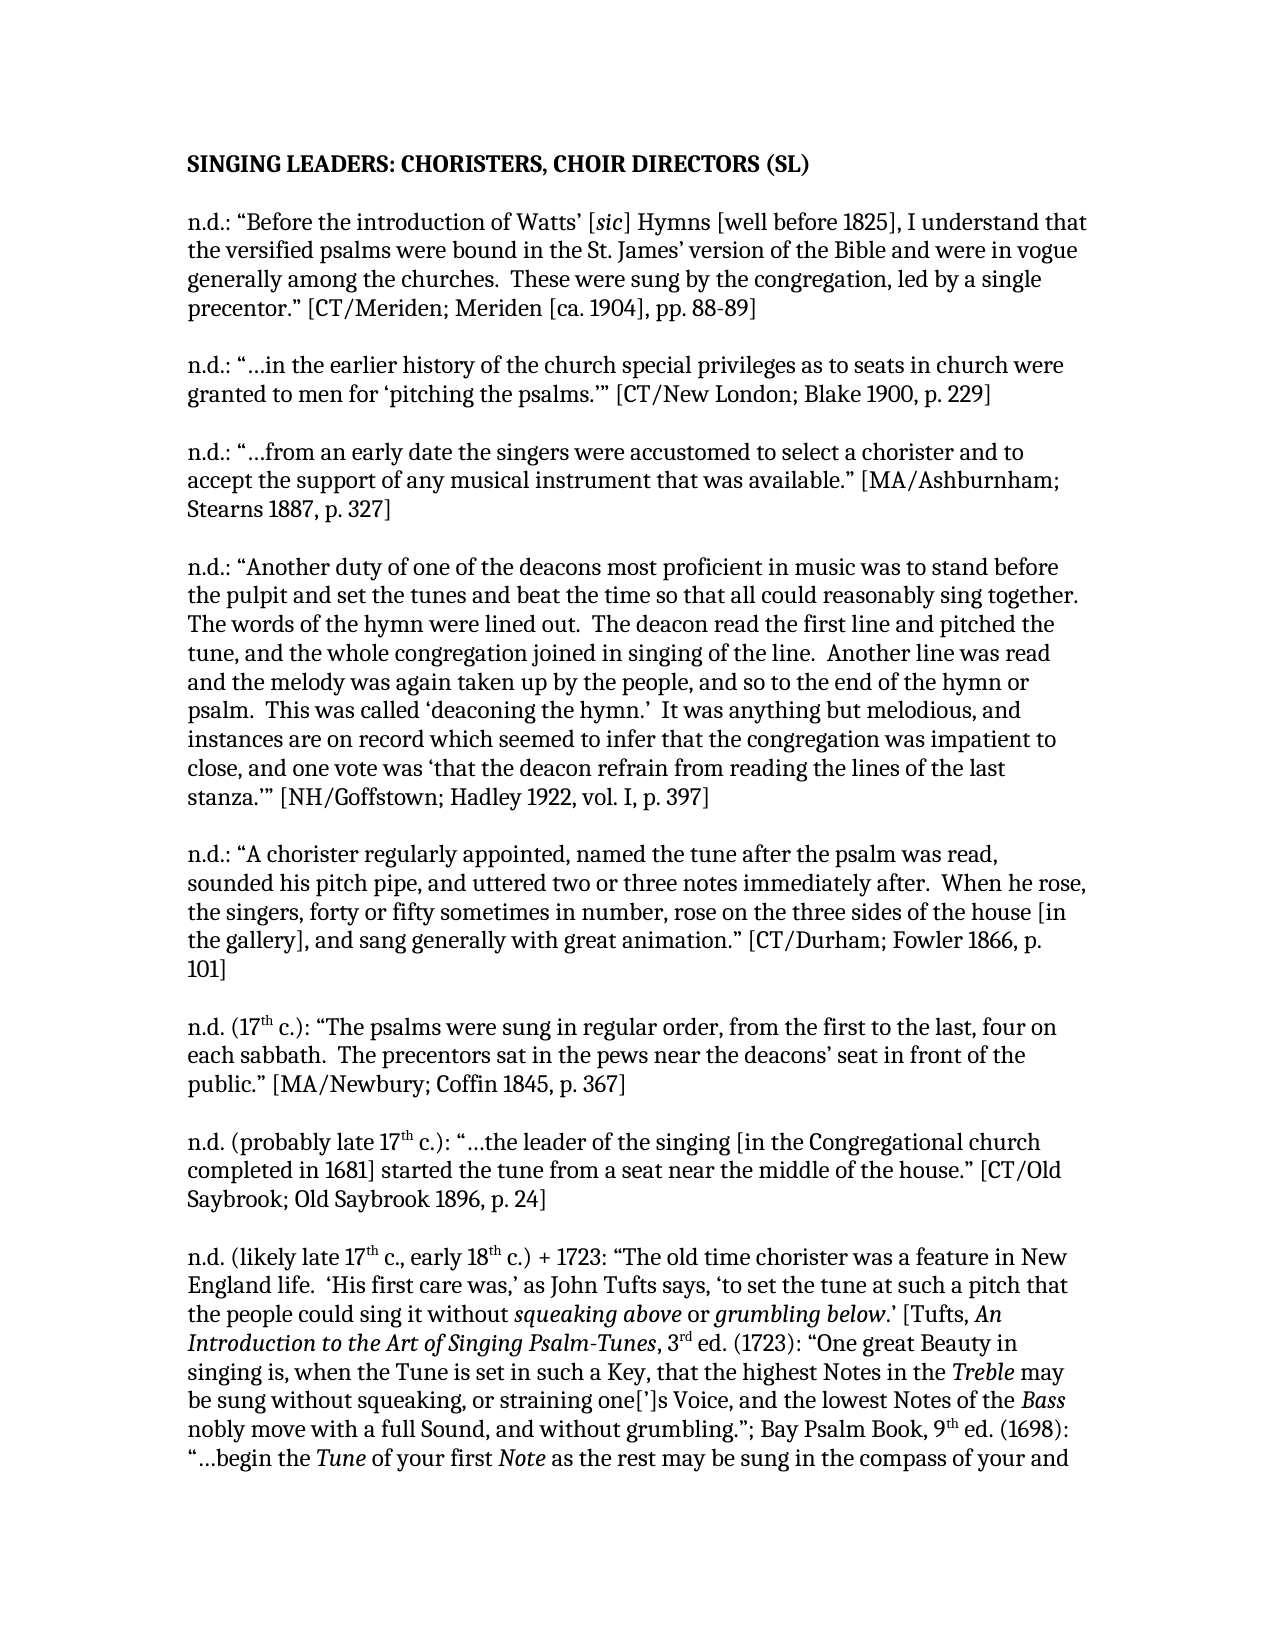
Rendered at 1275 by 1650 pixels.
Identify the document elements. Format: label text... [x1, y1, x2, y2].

text n.d.: “Another duty of one of the deacons most proficient in music was to stand before the pulpit and set the tunes and beat the time so that all could reasonably sing together. The words of the hymn were lined out. The deacon read the first line and pitched the tune, and the whole congregation joined in singing of the line. Another line was read and the melody was again taken up by the people, and so to the end of the hymn or psalm. This was called ‘deaconing the hymn.’ It was anything but melodious, and instances are on record which seemed to infer that the congregation was impatient to close, and one vote was ‘that the deacon refrain from reading the lines of the last stanza.’” [NH/Goffstown; Hadley 1922, vol. I, p. 397] [187, 552, 1087, 811]
text SINGING LEADERS: CHORISTERS, CHOIR DIRECTORS (SL) [187, 150, 1087, 179]
text n.d.: “…in the earlier history of the church special privileges as to seats in church were granted to men for ‘pitching the psalms.’” [CT/New London; Blake 1900, p. 229] [187, 351, 1087, 409]
text n.d.: “…from an early date the singers were accustomed to select a chorister and to accept the support of any musical instrument that was available.” [MA/Ashburnham; Stearns 1887, p. 327] [187, 437, 1087, 524]
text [187, 1242, 1087, 1472]
text n.d.: “A chorister regularly appointed, named the tune after the psalm was read, sounded his pitch pipe, and uttered two or three notes immediately after. When he rose, the singers, forty or fifty sometimes in number, rose on the three sides of the house [in the gallery], and sang generally with great animation.” [CT/Durham; Fowler 1866, p. 101] [187, 840, 1087, 984]
text n.d.: “Before the introduction of Watts’ [sic] Hymns [well before 1825], I understand that the versified psalms were bound in the St. James’ version of the Bible and were in vogue generally among the churches. These were sung by the congregation, led by a single precentor.” [CT/Meriden; Meriden [ca. 1904], pp. 88-89] [187, 207, 1087, 322]
text n.d. (17th c.): “The psalms were sung in regular order, from the first to the last, four on each sabbath. The precentors sat in the pews near the deacons’ seat in front of the public.” [MA/Newbury; Coffin 1845, p. 367] [187, 1012, 1087, 1099]
text n.d. (probably late 17th c.): “…the leader of the singing [in the Congregational church completed in 1681] started the tune from a seat near the middle of the house.” [CT/Old Saybrook; Old Saybrook 1896, p. 24] [187, 1127, 1087, 1214]
